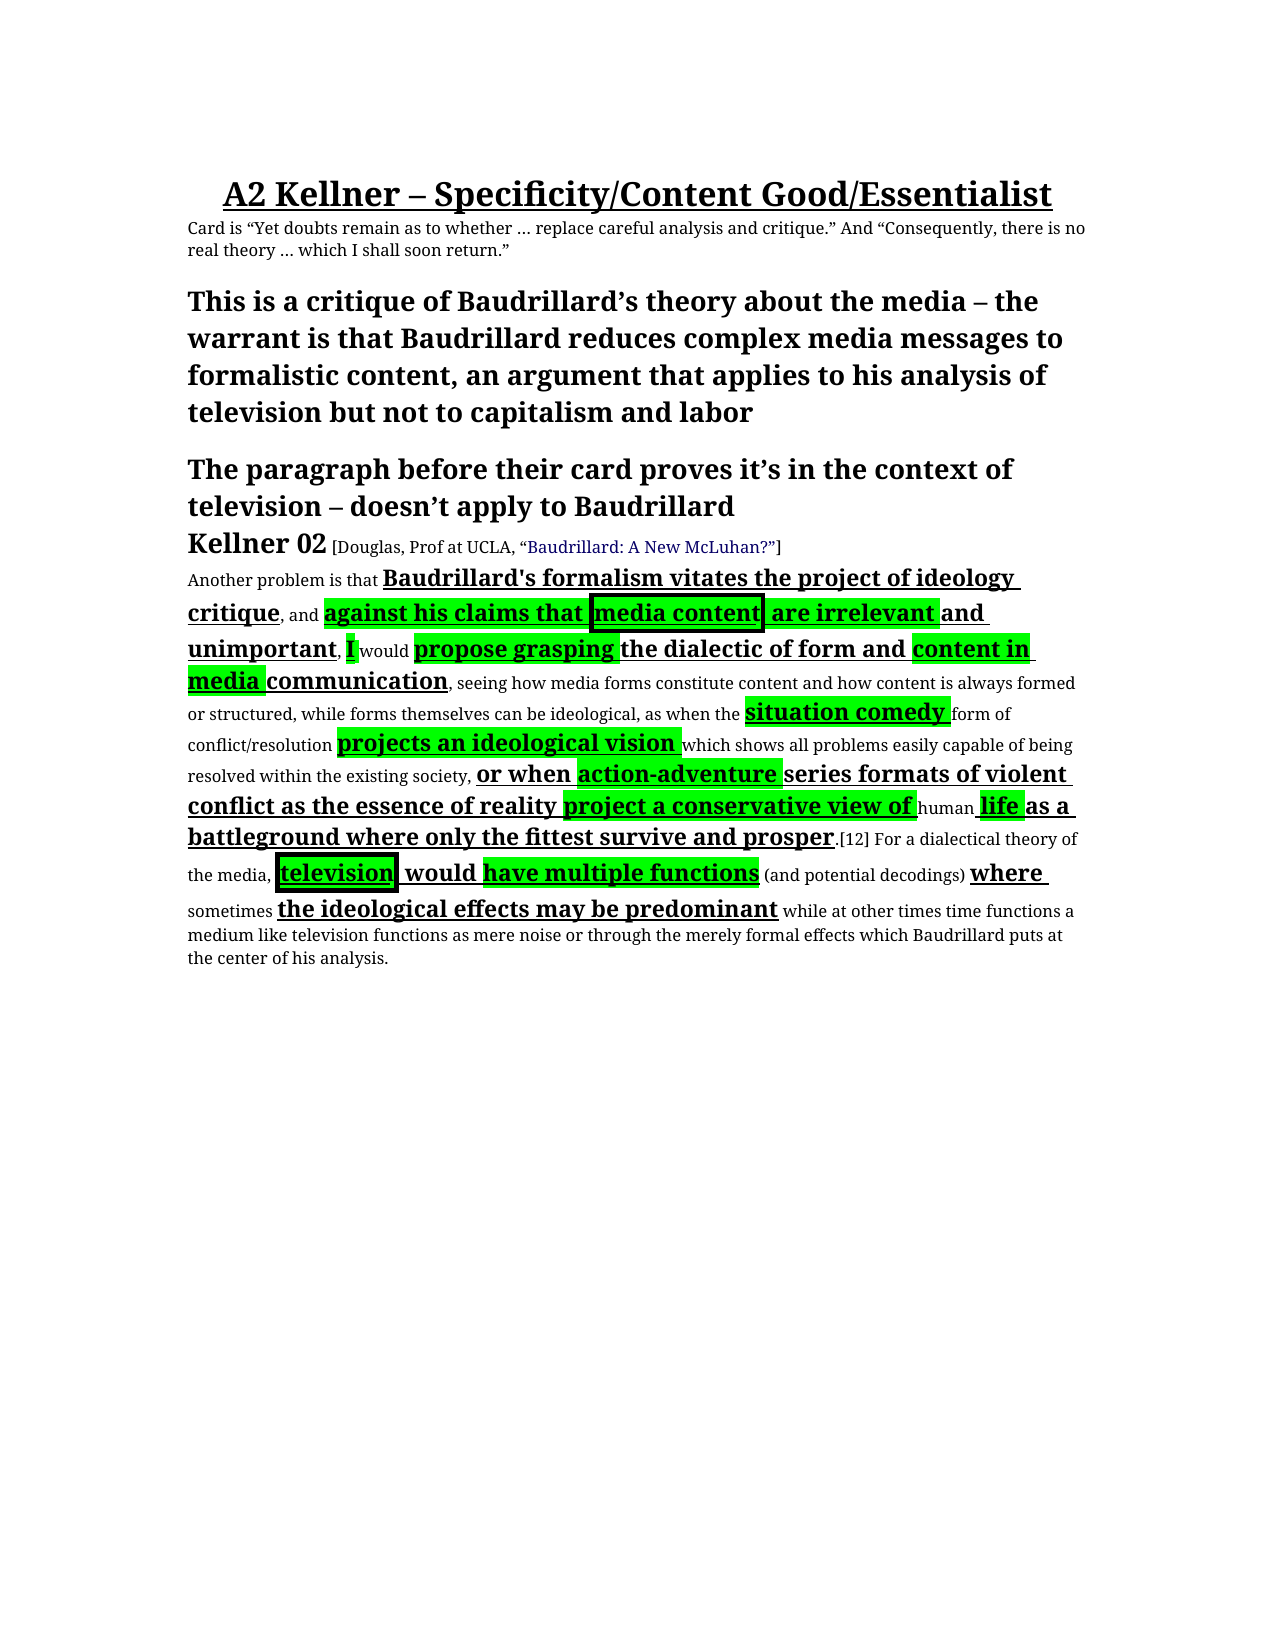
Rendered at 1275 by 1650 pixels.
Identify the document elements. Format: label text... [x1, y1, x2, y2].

subtitle This is a critique of Baudrillard’s theory about the media – the warrant is that Baudrillard reduces complex media messages to formalistic content, an argument that applies to his analysis of television but not to capitalism and labor [187, 282, 1087, 430]
subtitle The paragraph before their card proves it’s in the context of television – doesn’t apply to Baudrillard [187, 451, 1087, 524]
text Kellner 02 [Douglas, Prof at UCLA, “Baudrillard: A New McLuhan?”] [187, 524, 1087, 561]
subtitle A2 Kellner – Specificity/Content Good/Essentialist [187, 171, 1087, 216]
text Another problem is that Baudrillard's formalism vitates the project of ideology critique, and against his claims that media content are irrelevant and unimportant, I would propose grasping the dialectic of form and content in media communication, seeing how media forms constitute content and how content is always formed or structured, while forms themselves can be ideological, as when the situation comedy form of conflict/resolution projects an ideological vision which shows all problems easily capable of being resolved within the existing society, or when action-adventure series formats of violent conflict as the essence of reality project a conservative view of human life as a battleground where only the fittest survive and prosper.[12] For a dialectical theory of the media, television would have multiple functions (and potential decodings) where sometimes the ideological effects may be predominant while at other times time functions a medium like television functions as mere noise or through the merely formal effects which Baudrillard puts at the center of his analysis. [187, 561, 1087, 969]
text Card is “Yet doubts remain as to whether … replace careful analysis and critique.” And “Consequently, there is no real theory … which I shall soon return.” [187, 216, 1087, 262]
